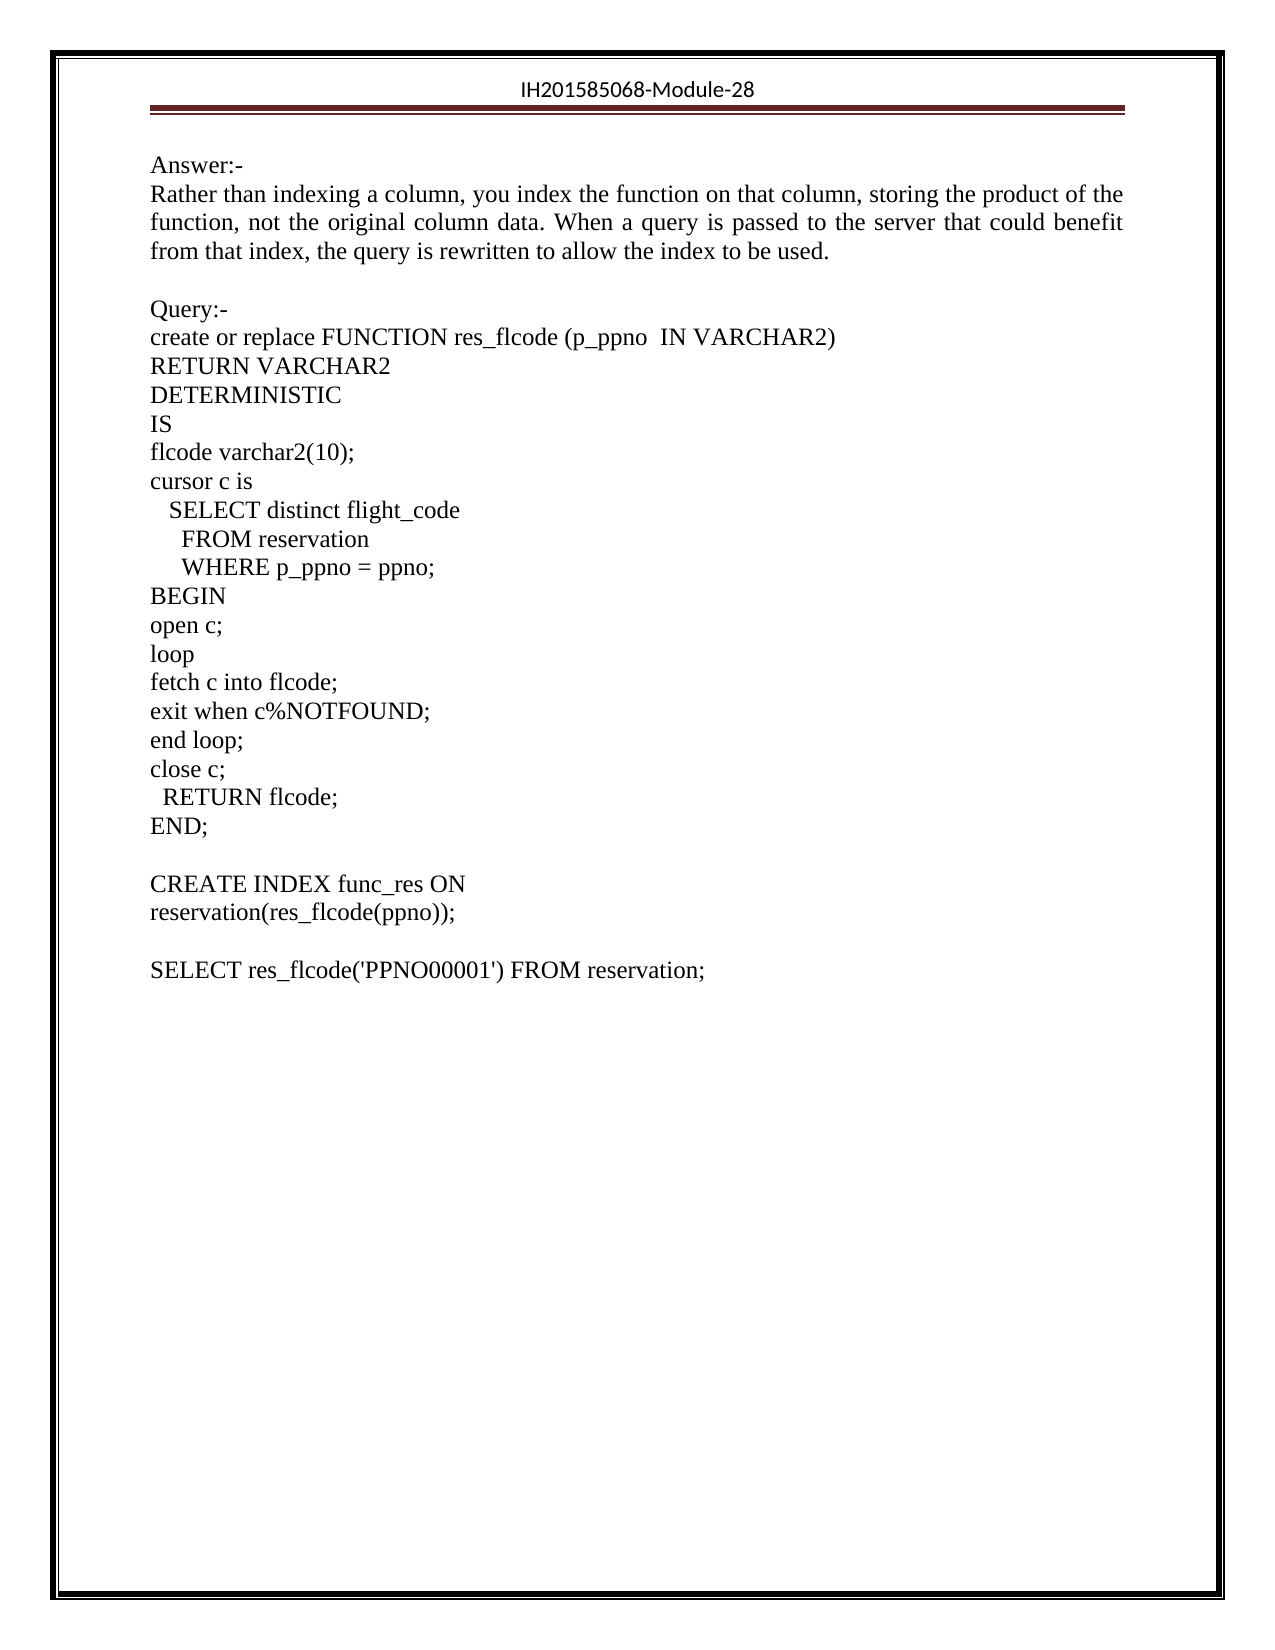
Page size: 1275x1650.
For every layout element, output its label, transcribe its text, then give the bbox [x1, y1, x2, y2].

text RETURN flcode; [150, 782, 1125, 811]
text SELECT distinct flight_code [150, 495, 1125, 524]
text BEGIN [150, 581, 1125, 610]
text CREATE INDEX func_res ON [150, 869, 1125, 897]
text Rather than indexing a column, you index the function on that column, storing the product of the function, not the original column data. When a query is passed to the server that could benefit from that index, the query is rewritten to allow the index to be used. [150, 179, 1125, 265]
text IS [150, 409, 1125, 437]
text SELECT res_flcode('PPNO00001') FROM reservation; [150, 955, 1125, 984]
text END; [150, 811, 1125, 840]
text cursor c is [150, 466, 1125, 495]
text end loop; [150, 725, 1125, 754]
text loop [150, 639, 1125, 667]
text FROM reservation [150, 524, 1125, 552]
text DETERMINISTIC [150, 380, 1125, 409]
text WHERE p_ppno = ppno; [150, 552, 1125, 581]
text create or replace FUNCTION res_flcode (p_ppno IN VARCHAR2) [150, 322, 1125, 351]
text fetch c into flcode; [150, 667, 1125, 696]
text RETURN VARCHAR2 [150, 351, 1125, 380]
text reservation(res_flcode(ppno)); [150, 897, 1125, 926]
text Query:- [150, 294, 1125, 322]
text exit when c%NOTFOUND; [150, 696, 1125, 725]
text flcode varchar2(10); [150, 437, 1125, 466]
text open c; [150, 610, 1125, 639]
text close c; [150, 754, 1125, 782]
text Answer:- [150, 150, 1125, 179]
